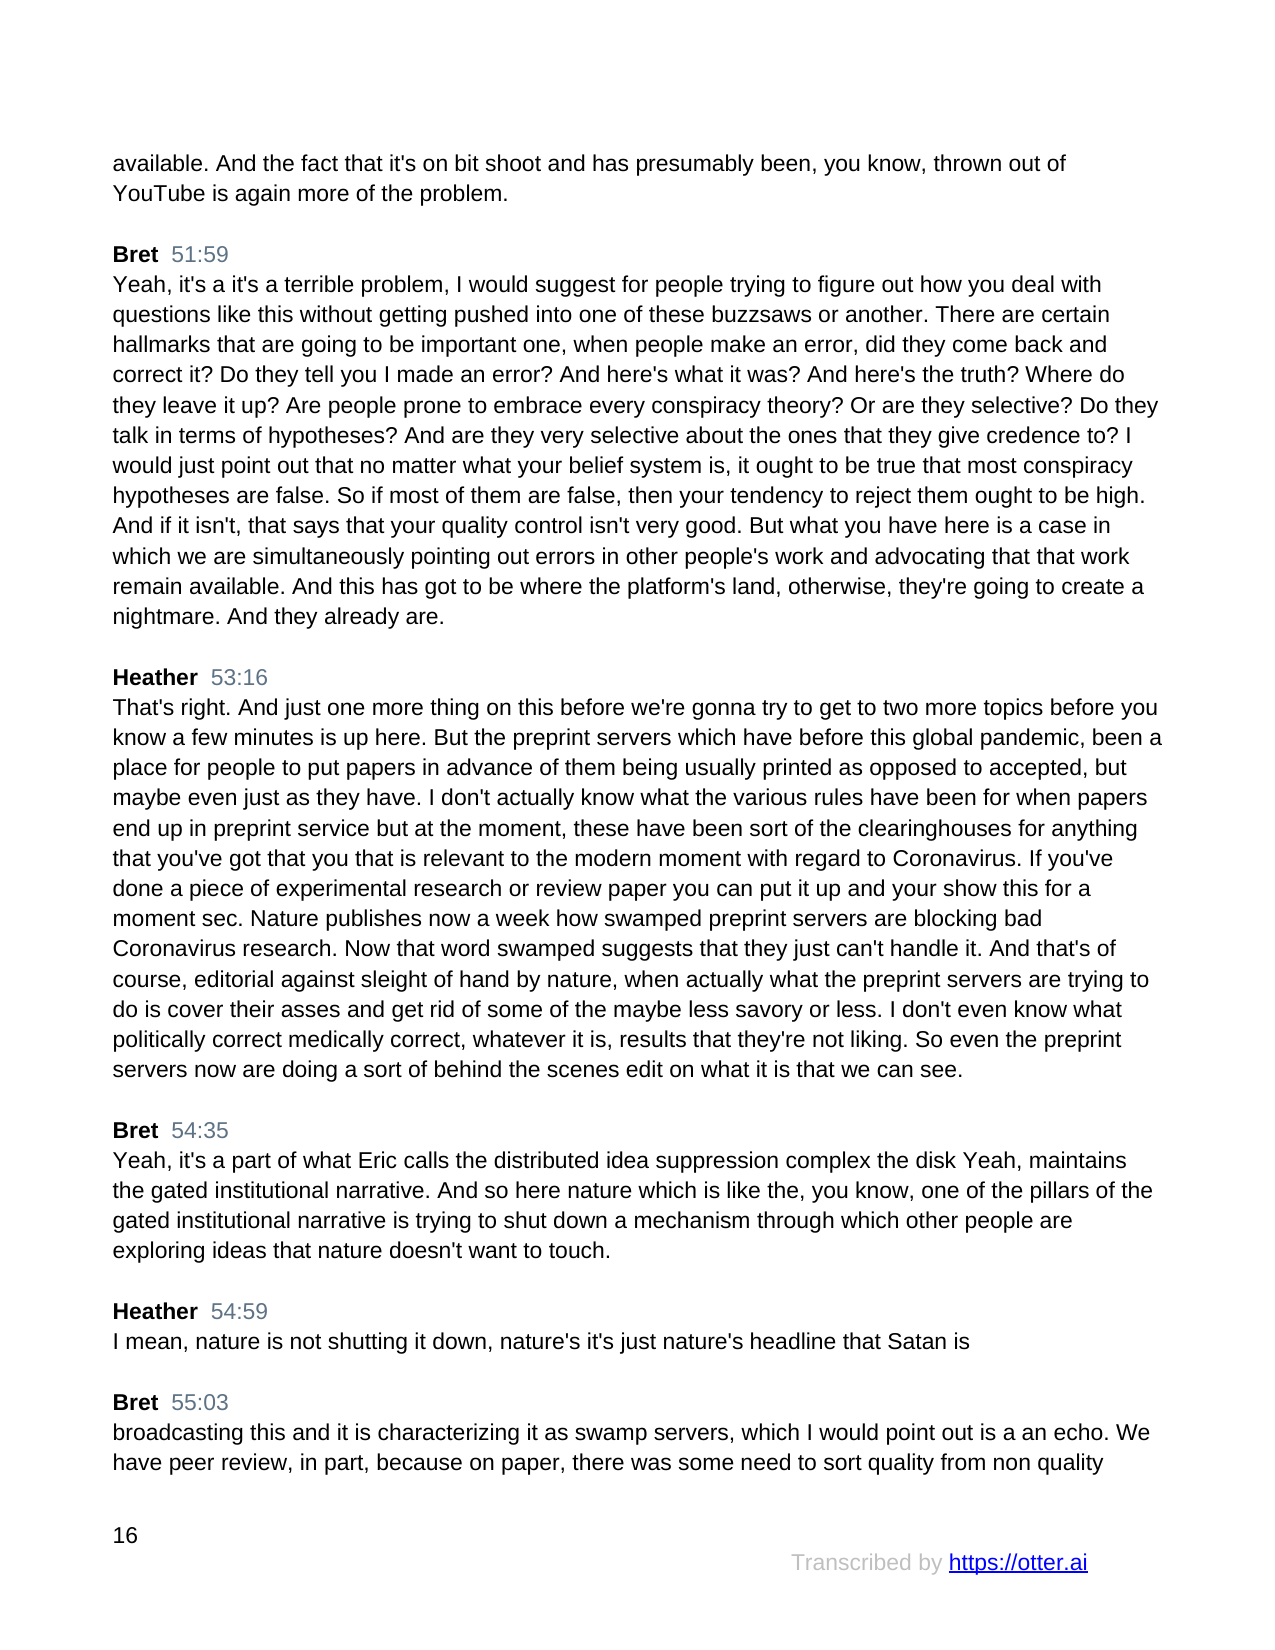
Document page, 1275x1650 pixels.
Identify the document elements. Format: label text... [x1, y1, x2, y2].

text Bret 55:03 [112, 1388, 1162, 1415]
text Bret 51:59 [112, 241, 1162, 267]
text Yeah, it's a it's a terrible problem, I would suggest for people trying to figure out how you deal with questions like this without getting pushed into one of these buzzsaws or another. There are certain hallmarks that are going to be important one, when people make an error, did they come back and correct it? Do they tell you I made an error? And here's what it was? And here's the truth? Where do they leave it up? Are people prone to embrace every conspiracy theory? Or are they selective? Do they talk in terms of hypotheses? And are they very selective about the ones that they give credence to? I would just point out that no matter what your belief system is, it ought to be true that most conspiracy hypotheses are false. So if most of them are false, then your tendency to reject them ought to be high. And if it isn't, that says that your quality control isn't very good. But what you have here is a case in which we are simultaneously pointing out errors in other people's work and advocating that that work remain available. And this has got to be where the platform's land, otherwise, they're going to create a nightmare. And they already are. [112, 271, 1162, 629]
text Bret 54:35 [112, 1117, 1162, 1143]
text Heather 54:59 [112, 1298, 1162, 1324]
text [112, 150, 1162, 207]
text I mean, nature is not shutting it down, nature's it's just nature's headline that Satan is [112, 1328, 1162, 1354]
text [112, 1419, 1162, 1475]
text That's right. And just one more thing on this before we're gonna try to get to two more topics before you know a few minutes is up here. But the preprint servers which have before this global pandemic, been a place for people to put papers in advance of them being usually printed as opposed to accepted, but maybe even just as they have. I don't actually know what the various rules have been for when papers end up in preprint service but at the moment, these have been sort of the clearinghouses for anything that you've got that you that is relevant to the modern moment with regard to Coronavirus. If you've done a piece of experimental research or review paper you can put it up and your show this for a moment sec. Nature publishes now a week how swamped preprint servers are blocking bad Coronavirus research. Now that word swamped suggests that they just can't handle it. And that's of course, editorial against sleight of hand by nature, when actually what the preprint servers are trying to do is cover their asses and get rid of some of the maybe less savory or less. I don't even know what politically correct medically correct, whatever it is, results that they're not liking. So even the preprint servers now are doing a sort of behind the scenes edit on what it is that we can see. [112, 694, 1162, 1083]
text Yeah, it's a part of what Eric calls the distributed idea suppression complex the disk Yeah, maintains the gated institutional narrative. And so here nature which is like the, you know, one of the pillars of the gated institutional narrative is trying to shut down a mechanism through which other people are exploring ideas that nature doesn't want to touch. [112, 1147, 1162, 1264]
text Heather 53:16 [112, 663, 1162, 690]
